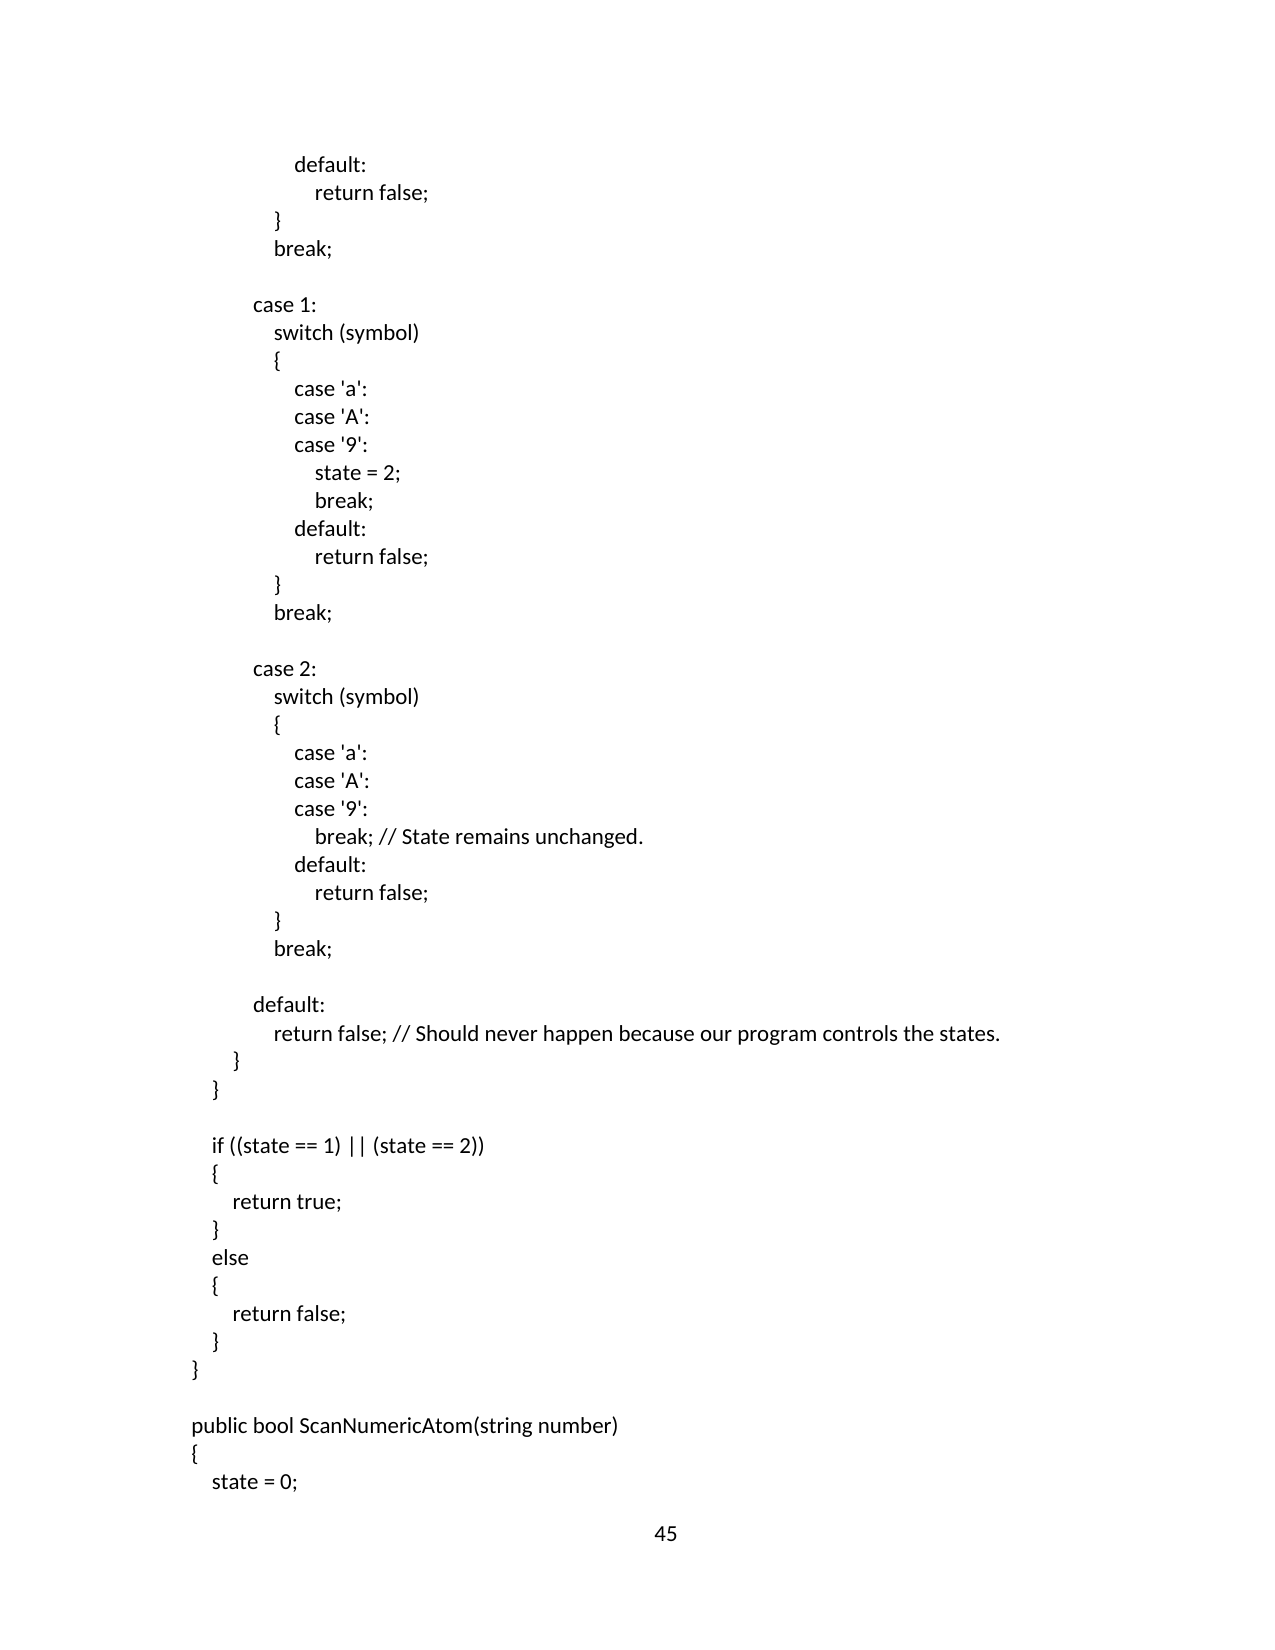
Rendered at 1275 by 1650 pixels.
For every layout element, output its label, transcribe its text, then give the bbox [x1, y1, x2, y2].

text default: [150, 851, 1181, 878]
text break; // State remains unchanged. [150, 822, 1181, 851]
text break; [150, 234, 1181, 262]
text case 'a': [150, 738, 1181, 766]
text case 1: [150, 290, 1181, 318]
text state = 0; [150, 1467, 1181, 1495]
text if ((state == 1) || (state == 2)) [150, 1131, 1181, 1159]
text default: [150, 514, 1181, 542]
text { [150, 346, 1181, 374]
text return true; [150, 1187, 1181, 1215]
text case '9': [150, 794, 1181, 822]
text public bool ScanNumericAtom(string number) [150, 1411, 1181, 1439]
text default: [150, 150, 1181, 178]
text case '9': [150, 430, 1181, 458]
text break; [150, 598, 1181, 626]
text case 2: [150, 654, 1181, 682]
text } [150, 1047, 1181, 1075]
text } [150, 907, 1181, 934]
text case 'A': [150, 402, 1181, 430]
text case 'a': [150, 374, 1181, 402]
text } [150, 1327, 1181, 1355]
text return false; [150, 878, 1181, 907]
text break; [150, 934, 1181, 963]
text case 'A': [150, 766, 1181, 794]
text { [150, 1271, 1181, 1299]
text switch (symbol) [150, 318, 1181, 346]
text return false; [150, 178, 1181, 206]
text return false; // Should never happen because our program controls the states. [150, 1019, 1181, 1047]
text { [150, 1439, 1181, 1467]
text { [150, 710, 1181, 738]
text } [150, 1355, 1181, 1383]
text default: [150, 991, 1181, 1019]
text { [150, 1159, 1181, 1187]
text break; [150, 486, 1181, 514]
text } [150, 1075, 1181, 1103]
text } [150, 570, 1181, 598]
text } [150, 206, 1181, 234]
text return false; [150, 542, 1181, 570]
text } [150, 1215, 1181, 1243]
text state = 2; [150, 458, 1181, 486]
text return false; [150, 1299, 1181, 1327]
text else [150, 1243, 1181, 1271]
text switch (symbol) [150, 682, 1181, 710]
